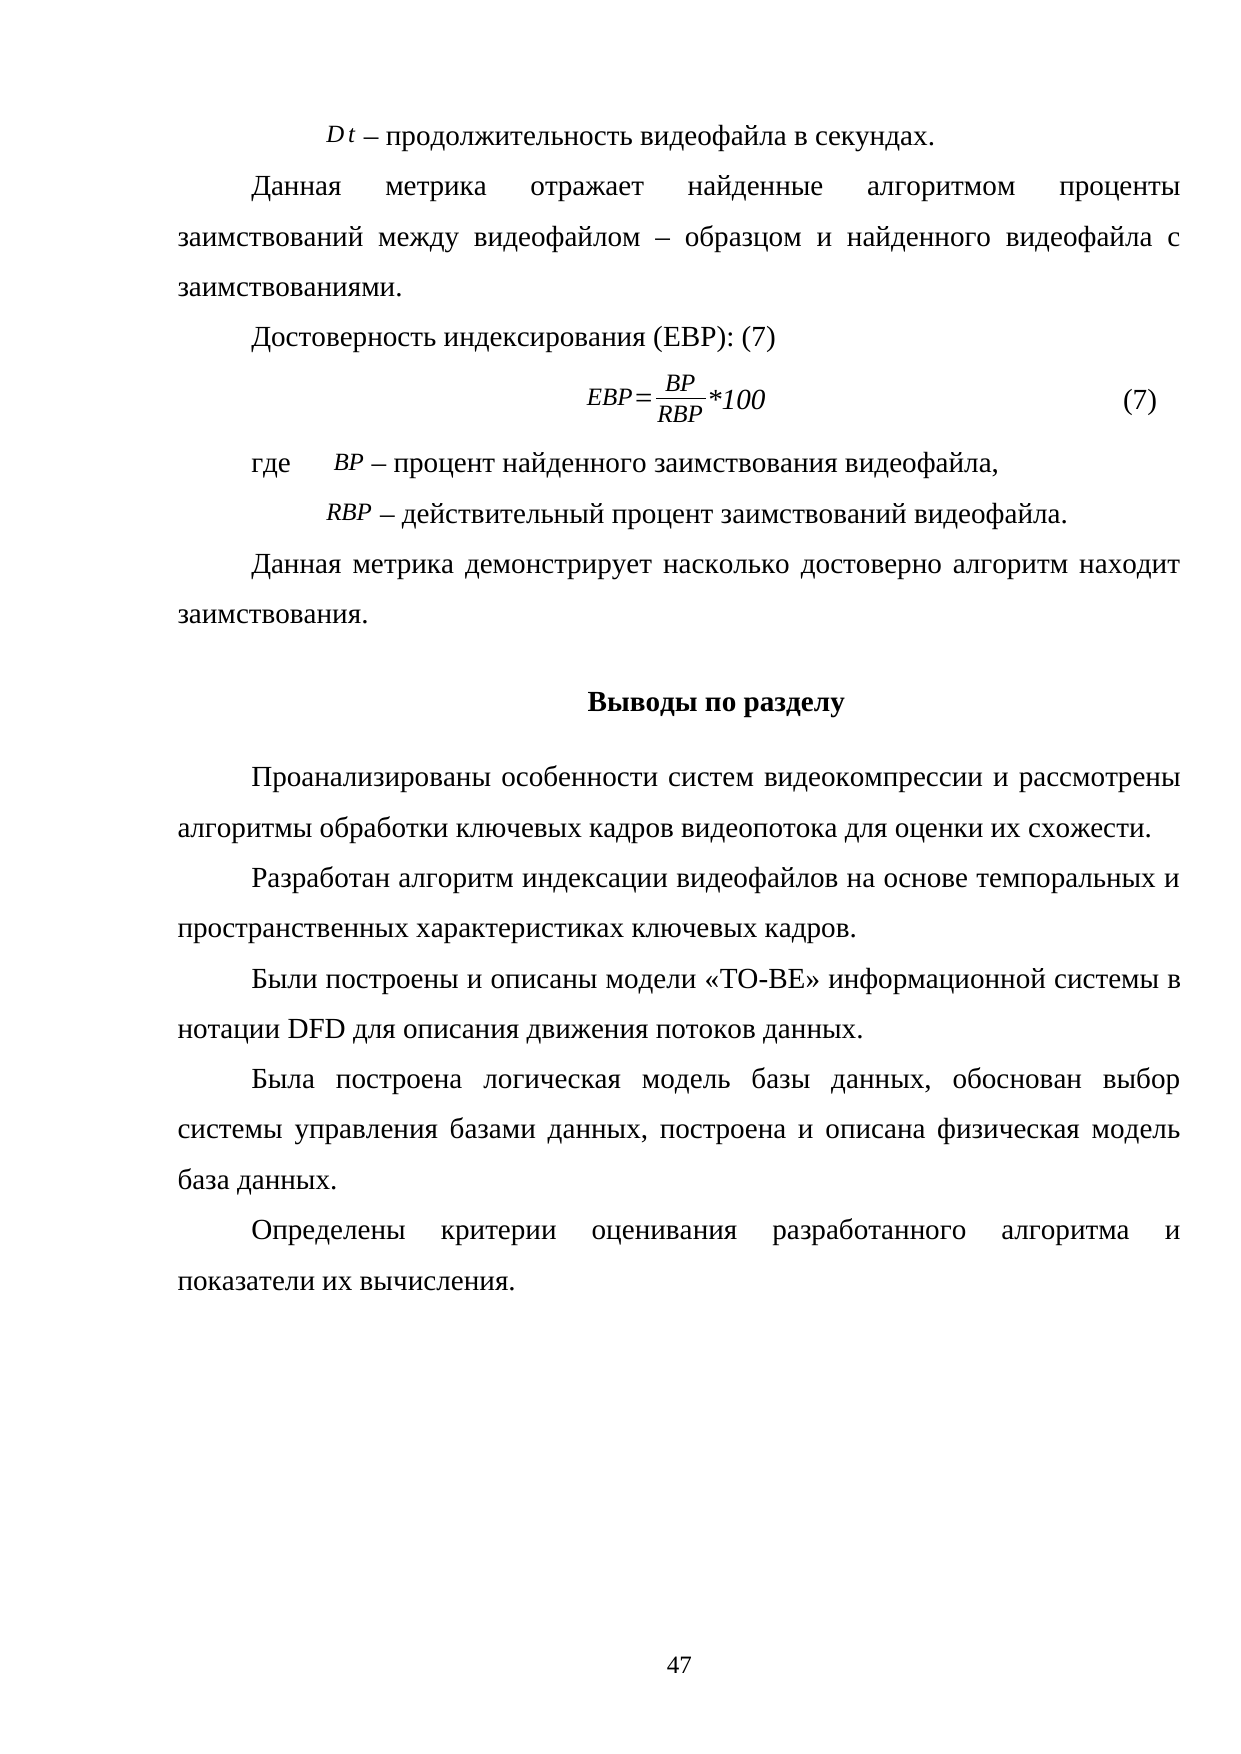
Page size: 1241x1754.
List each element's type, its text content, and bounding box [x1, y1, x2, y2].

text Были построены и описаны модели «TO-BE» информационной системы в нотации DFD для описания движения потоков данных. [177, 961, 1181, 1044]
text Разработан алгоритм индексации видеофайлов на основе темпоральных и пространственных характеристиках ключевых кадров. [177, 860, 1181, 944]
text Данная метрика демонстрирует насколько достоверно алгоритм находит заимствования. [177, 546, 1181, 630]
text где – процент найденного заимствования видеофайла, [177, 445, 1181, 479]
list Выводы по разделу [251, 684, 1181, 718]
text Достоверность индексирования (EBP): (7) [177, 319, 1181, 353]
text Проанализированы особенности систем видеокомпрессии и рассмотрены алгоритмы обработки ключевых кадров видеопотока для оценки их схожести. [177, 759, 1181, 843]
text *100 (7) [561, 370, 1181, 429]
text – продолжительность видеофайла в секундах. [251, 118, 1181, 152]
text Определены критерии оценивания разработанного алгоритма и показатели их вычисления. [177, 1212, 1181, 1296]
text – действительный процент заимствований видеофайла. [251, 496, 1181, 529]
text Данная метрика отражает найденные алгоритмом проценты заимствований между видеофайлом – образцом и найденного видеофайла с заимствованиями. [177, 168, 1181, 303]
text Была построена логическая модель базы данных, обоснован выбор системы управления базами данных, построена и описана физическая модель база данных. [177, 1061, 1181, 1196]
